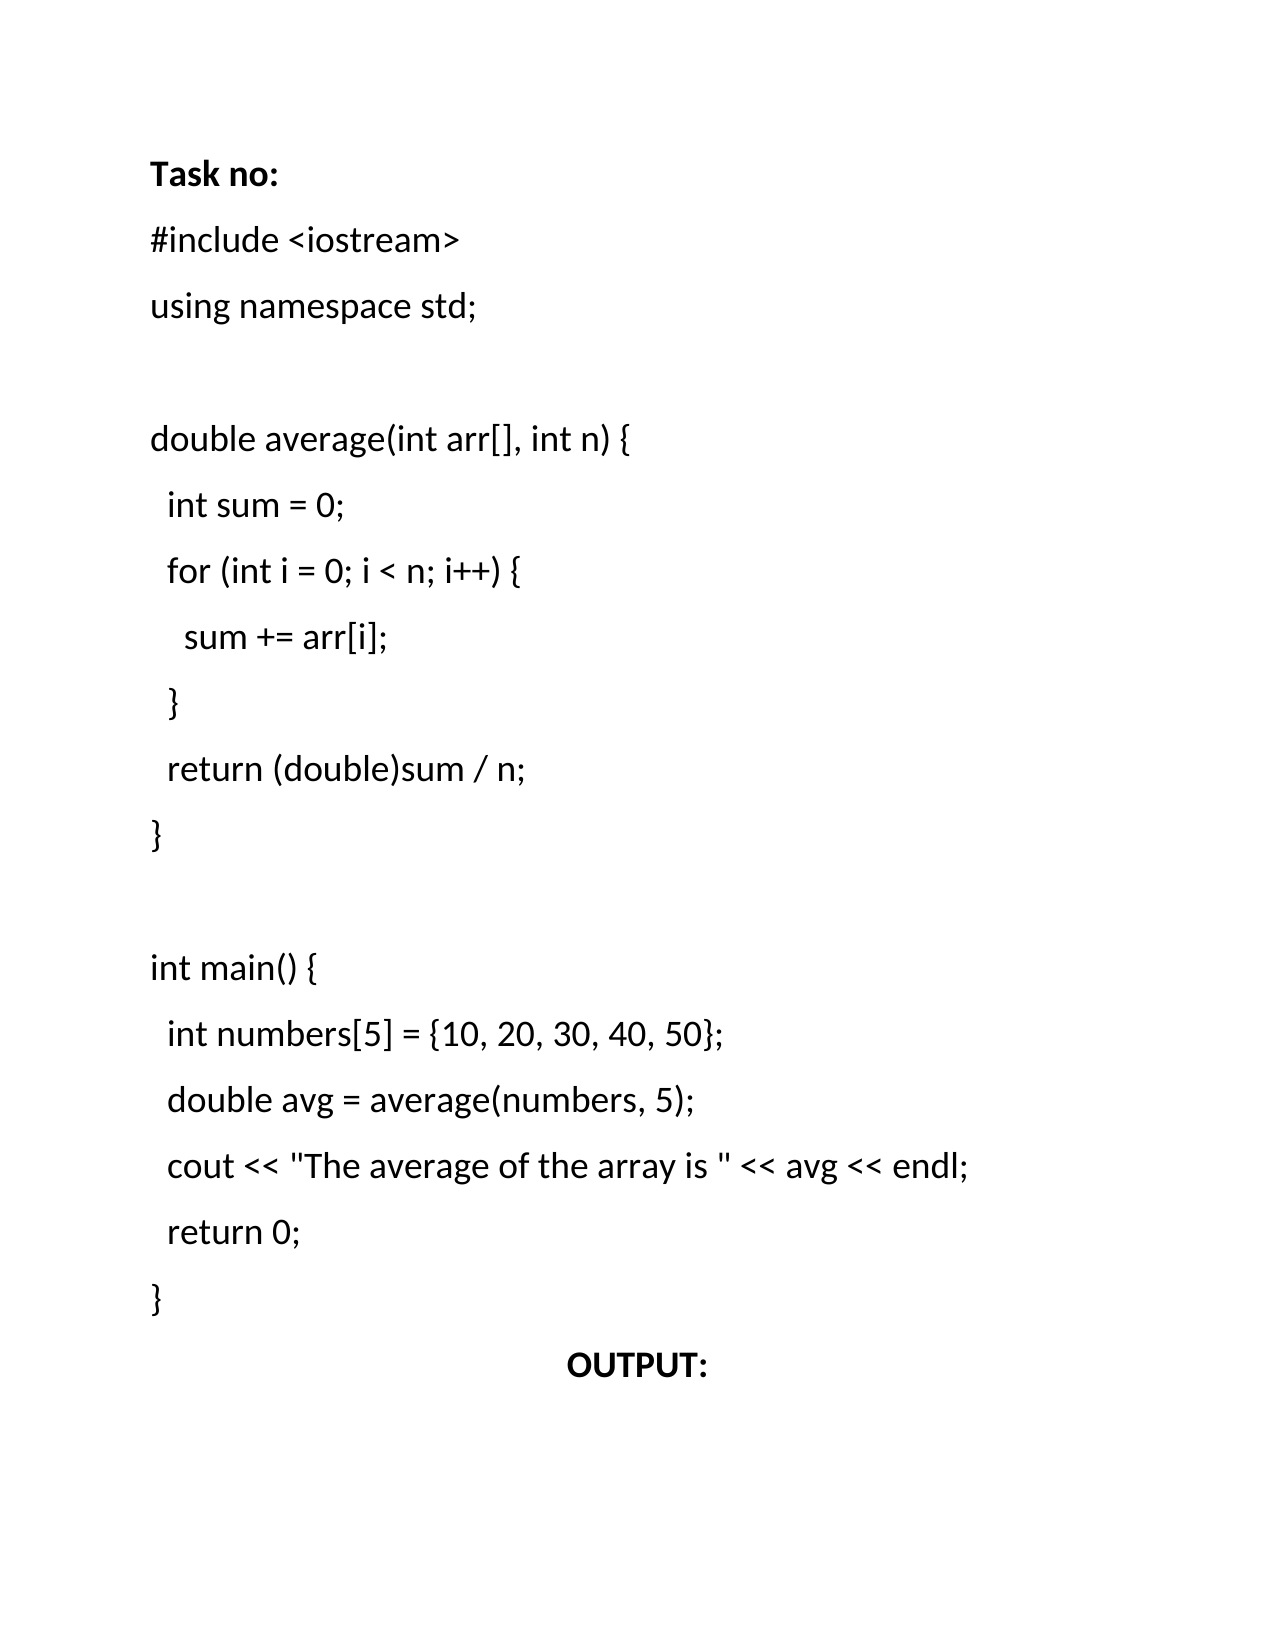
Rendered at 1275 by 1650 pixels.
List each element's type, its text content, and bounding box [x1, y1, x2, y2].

text double avg = average(numbers, 5); [150, 1076, 1125, 1122]
text double average(int arr[], int n) { [150, 414, 1125, 460]
text } [150, 811, 1125, 857]
text OUTPUT: [150, 1341, 1125, 1386]
text int numbers[5] = {10, 20, 30, 40, 50}; [150, 1010, 1125, 1056]
text int main() { [150, 944, 1125, 989]
text for (int i = 0; i < n; i++) { [150, 547, 1125, 593]
text sum += arr[i]; [150, 613, 1125, 659]
text using namespace std; [150, 282, 1125, 328]
text } [150, 679, 1125, 725]
text int sum = 0; [150, 481, 1125, 527]
text Task no: [150, 150, 1125, 196]
text cout << "The average of the array is " << avg << endl; [150, 1142, 1125, 1188]
text #include <iostream> [150, 216, 1125, 262]
text } [150, 1274, 1125, 1320]
text return 0; [150, 1208, 1125, 1254]
text return (double)sum / n; [150, 745, 1125, 791]
